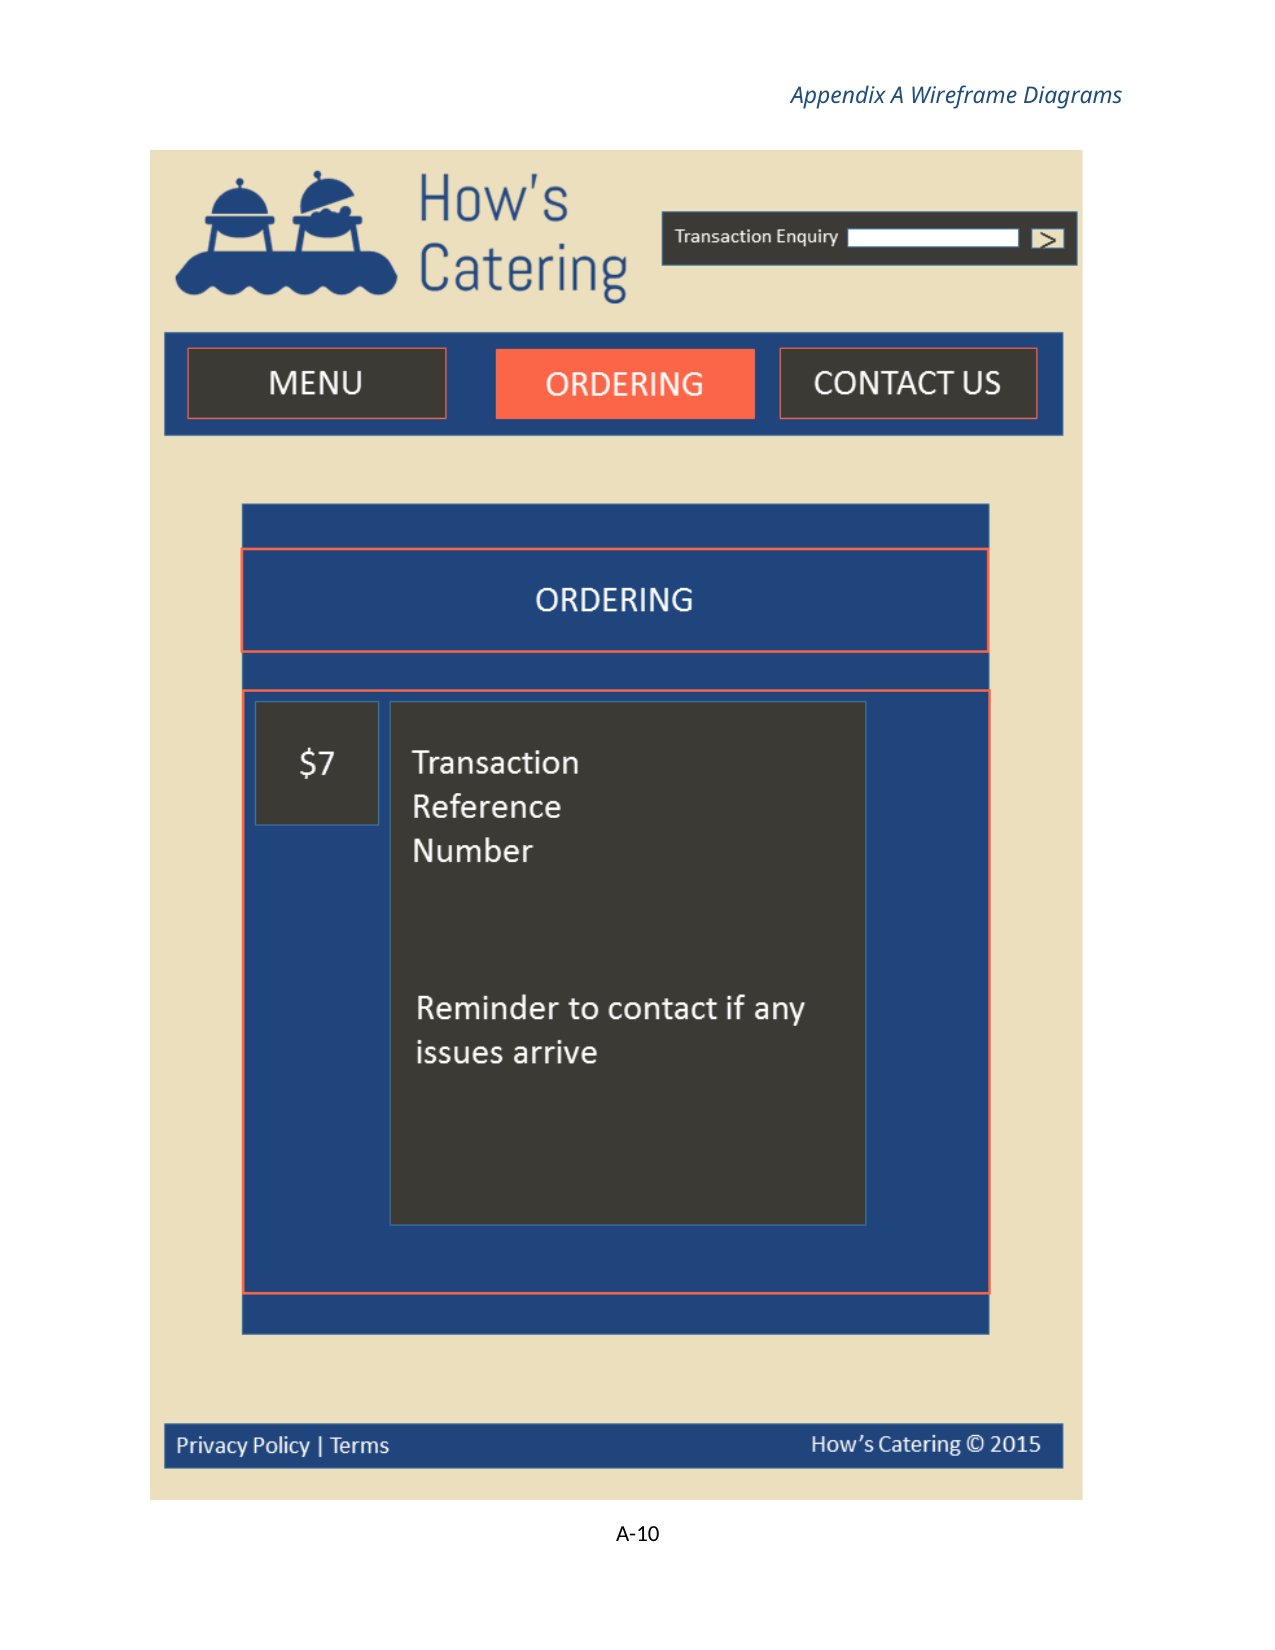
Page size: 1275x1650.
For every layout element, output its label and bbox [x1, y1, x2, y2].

picture [150, 150, 1083, 1500]
